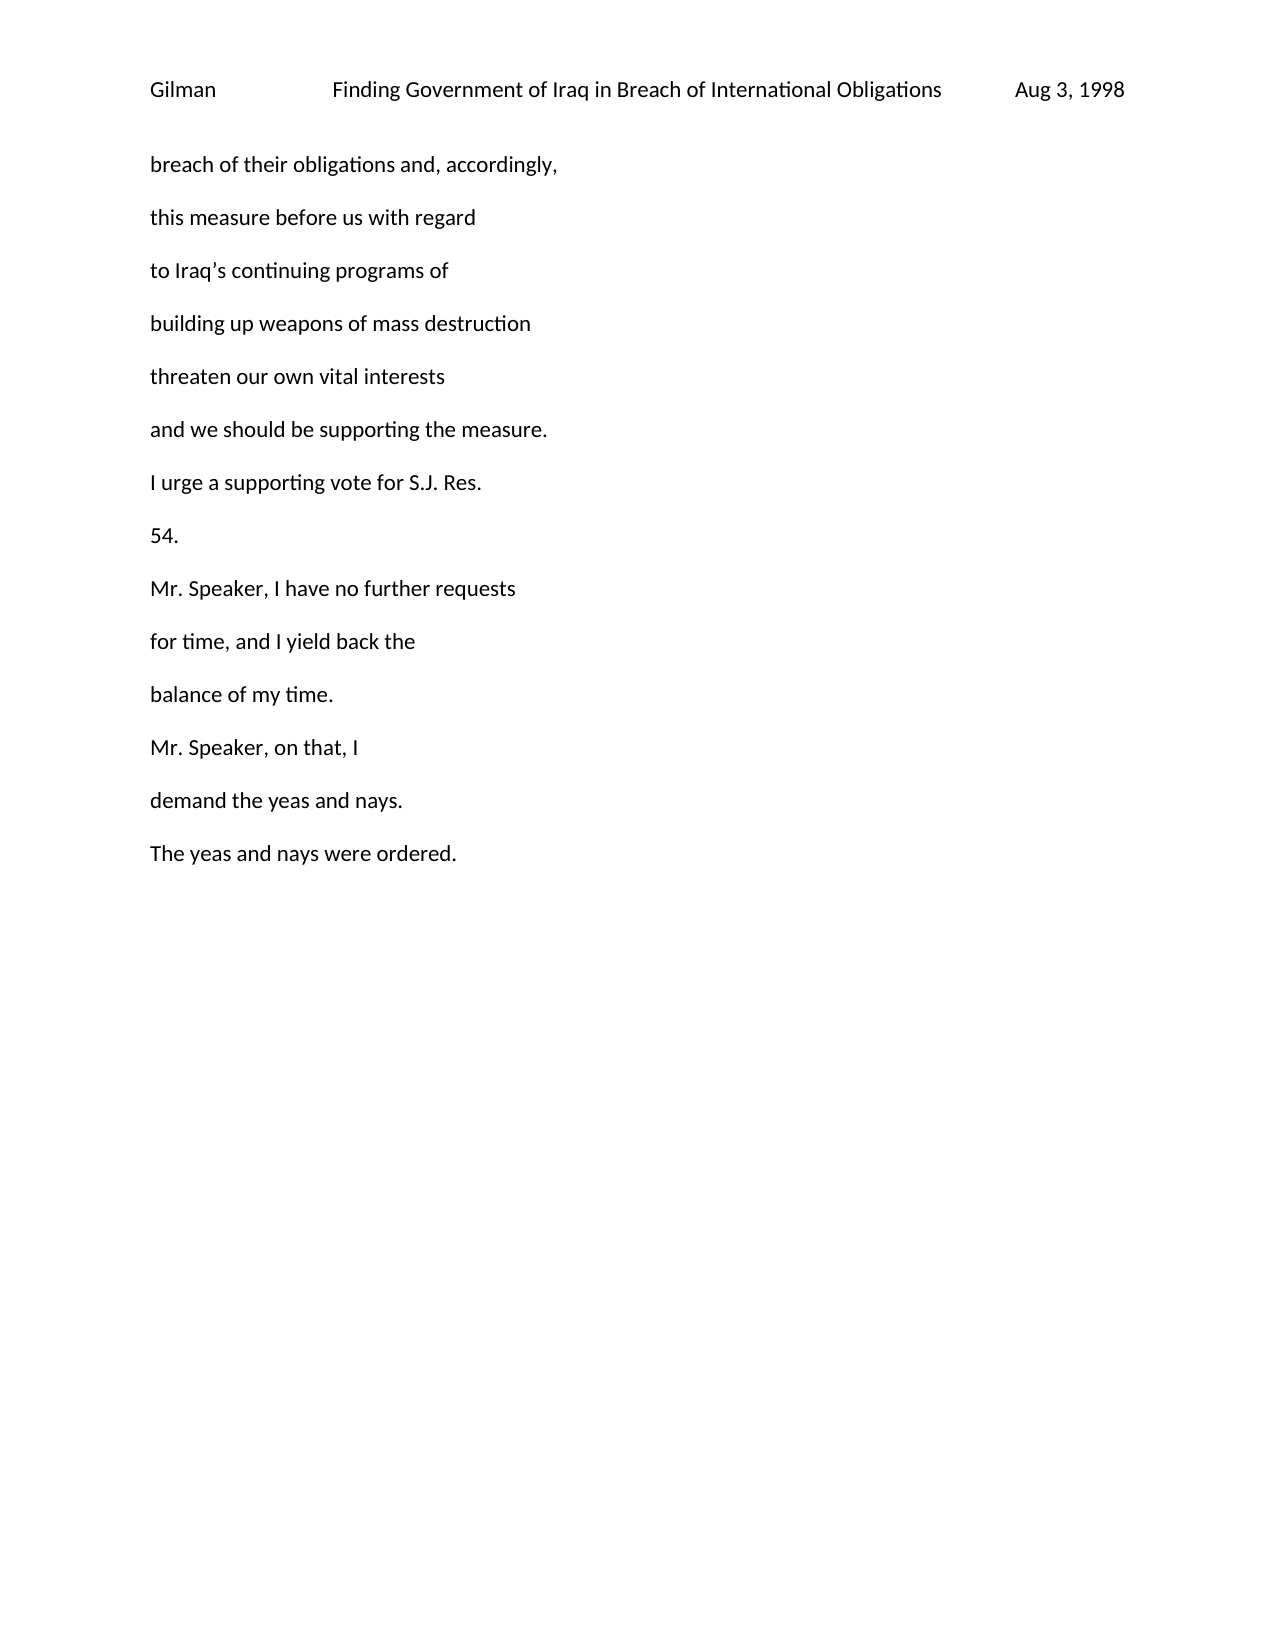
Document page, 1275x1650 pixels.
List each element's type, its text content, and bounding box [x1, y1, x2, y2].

text threaten our own vital interests [150, 362, 1125, 390]
text demand the yeas and nays. [150, 786, 1125, 814]
text Mr. Speaker, on that, I [150, 733, 1125, 761]
text The yeas and nays were ordered. [150, 839, 1125, 867]
text this measure before us with regard [150, 203, 1125, 231]
text to Iraq’s continuing programs of [150, 256, 1125, 284]
text Mr. Speaker, I have no further requests [150, 574, 1125, 602]
text for time, and I yield back the [150, 627, 1125, 655]
text balance of my time. [150, 680, 1125, 708]
text I urge a supporting vote for S.J. Res. [150, 468, 1125, 496]
text and we should be supporting the measure. [150, 415, 1125, 443]
text 54. [150, 521, 1125, 549]
text breach of their obligations and, accordingly, [150, 150, 1125, 178]
text building up weapons of mass destruction [150, 309, 1125, 337]
